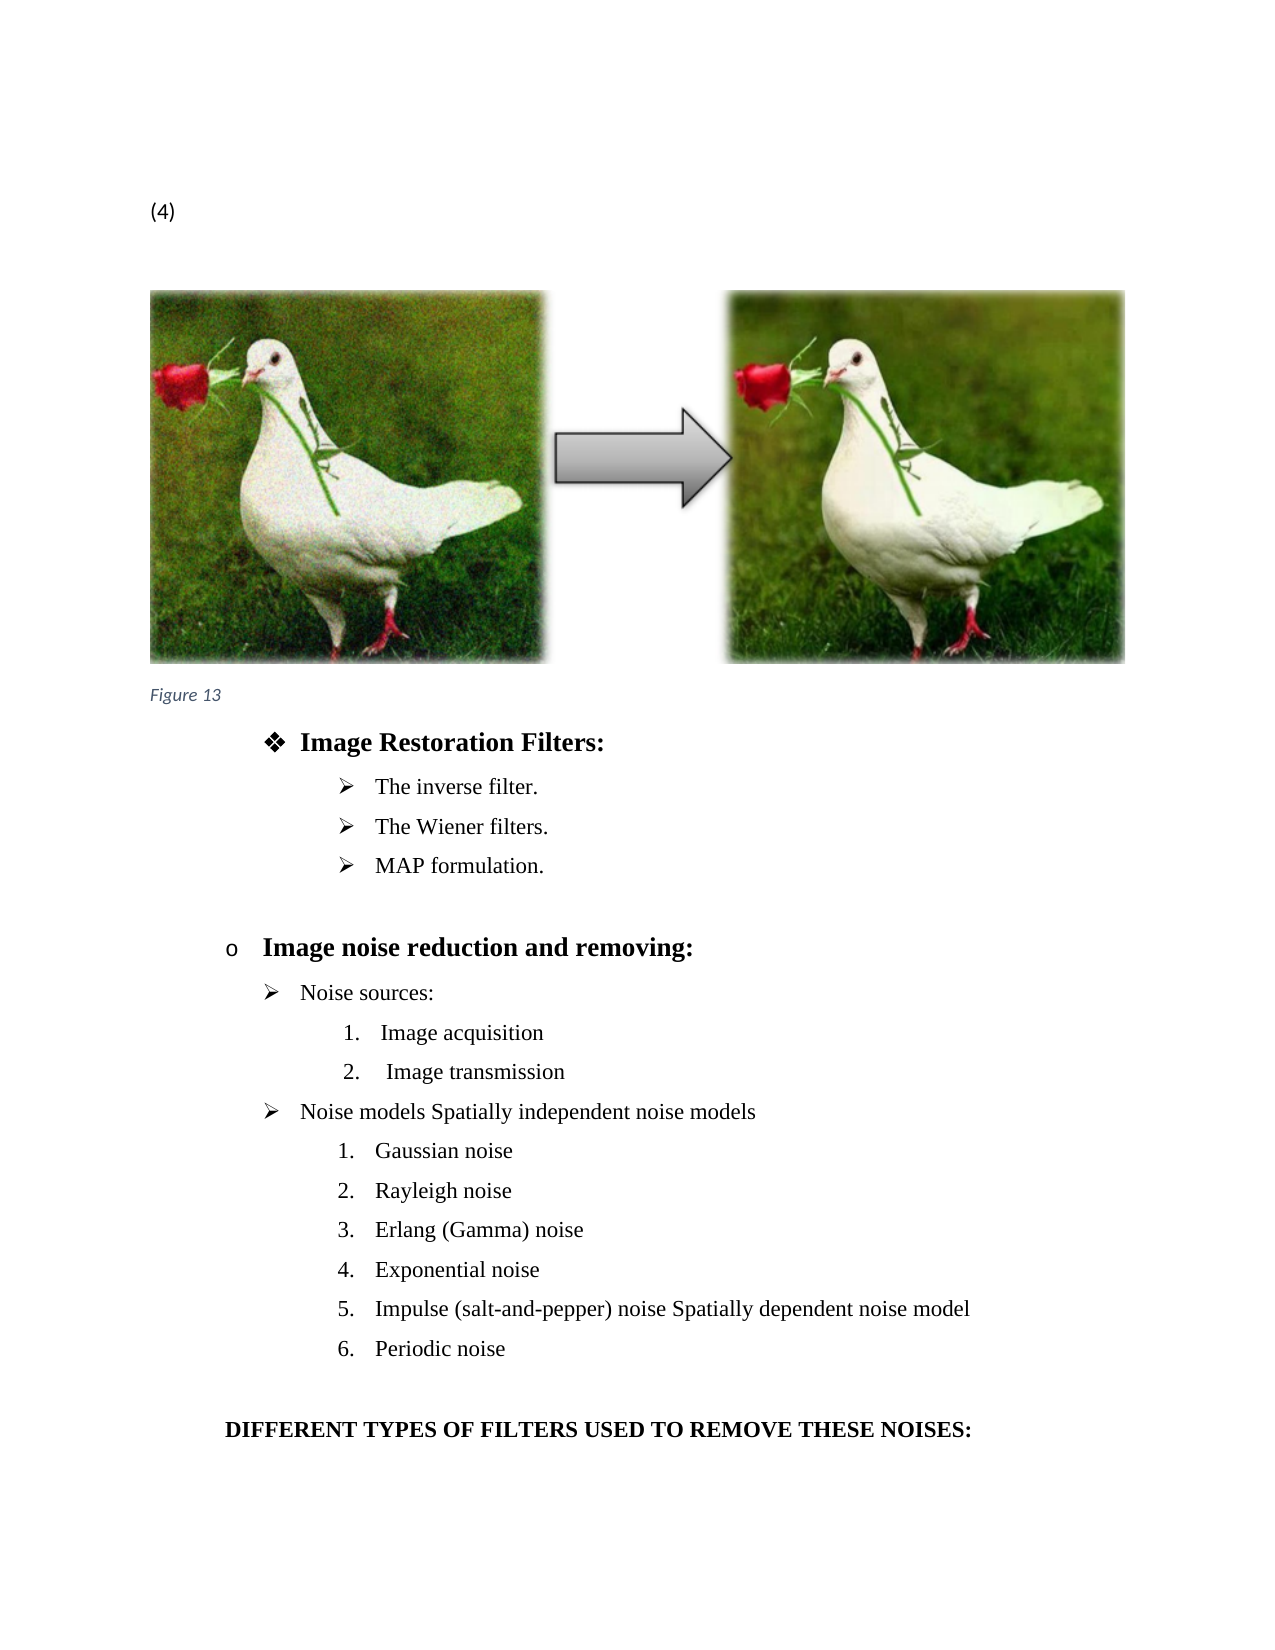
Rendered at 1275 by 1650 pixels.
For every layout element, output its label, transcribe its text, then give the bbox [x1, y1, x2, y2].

list Erlang (Gamma) noise [337, 1216, 1125, 1243]
list Periodic noise [337, 1335, 1125, 1361]
list Image noise reduction and removing: [225, 931, 1125, 963]
list Noise models Spatially independent noise models [262, 1098, 1125, 1124]
list Gaussian noise [337, 1137, 1125, 1164]
list Image transmission [343, 1058, 1125, 1085]
list Image Restoration Filters: [262, 726, 1125, 758]
list Impulse (salt-and-pepper) noise Spatially dependent noise model [337, 1295, 1125, 1322]
list Exponential noise [337, 1256, 1125, 1282]
list Noise sources: [262, 979, 1125, 1006]
list DIFFERENT TYPES OF FILTERS USED TO REMOVE THESE NOISES: [225, 1416, 1125, 1442]
list MAP formulation. [337, 852, 1125, 879]
list Rayleigh noise [337, 1177, 1125, 1203]
text Figure 13 [150, 683, 1125, 706]
list The inverse filter. [337, 773, 1125, 800]
picture [150, 290, 1125, 664]
list Image acquisition [343, 1019, 1125, 1045]
list The Wiener filters. [337, 813, 1125, 839]
text (4) [150, 197, 1125, 225]
